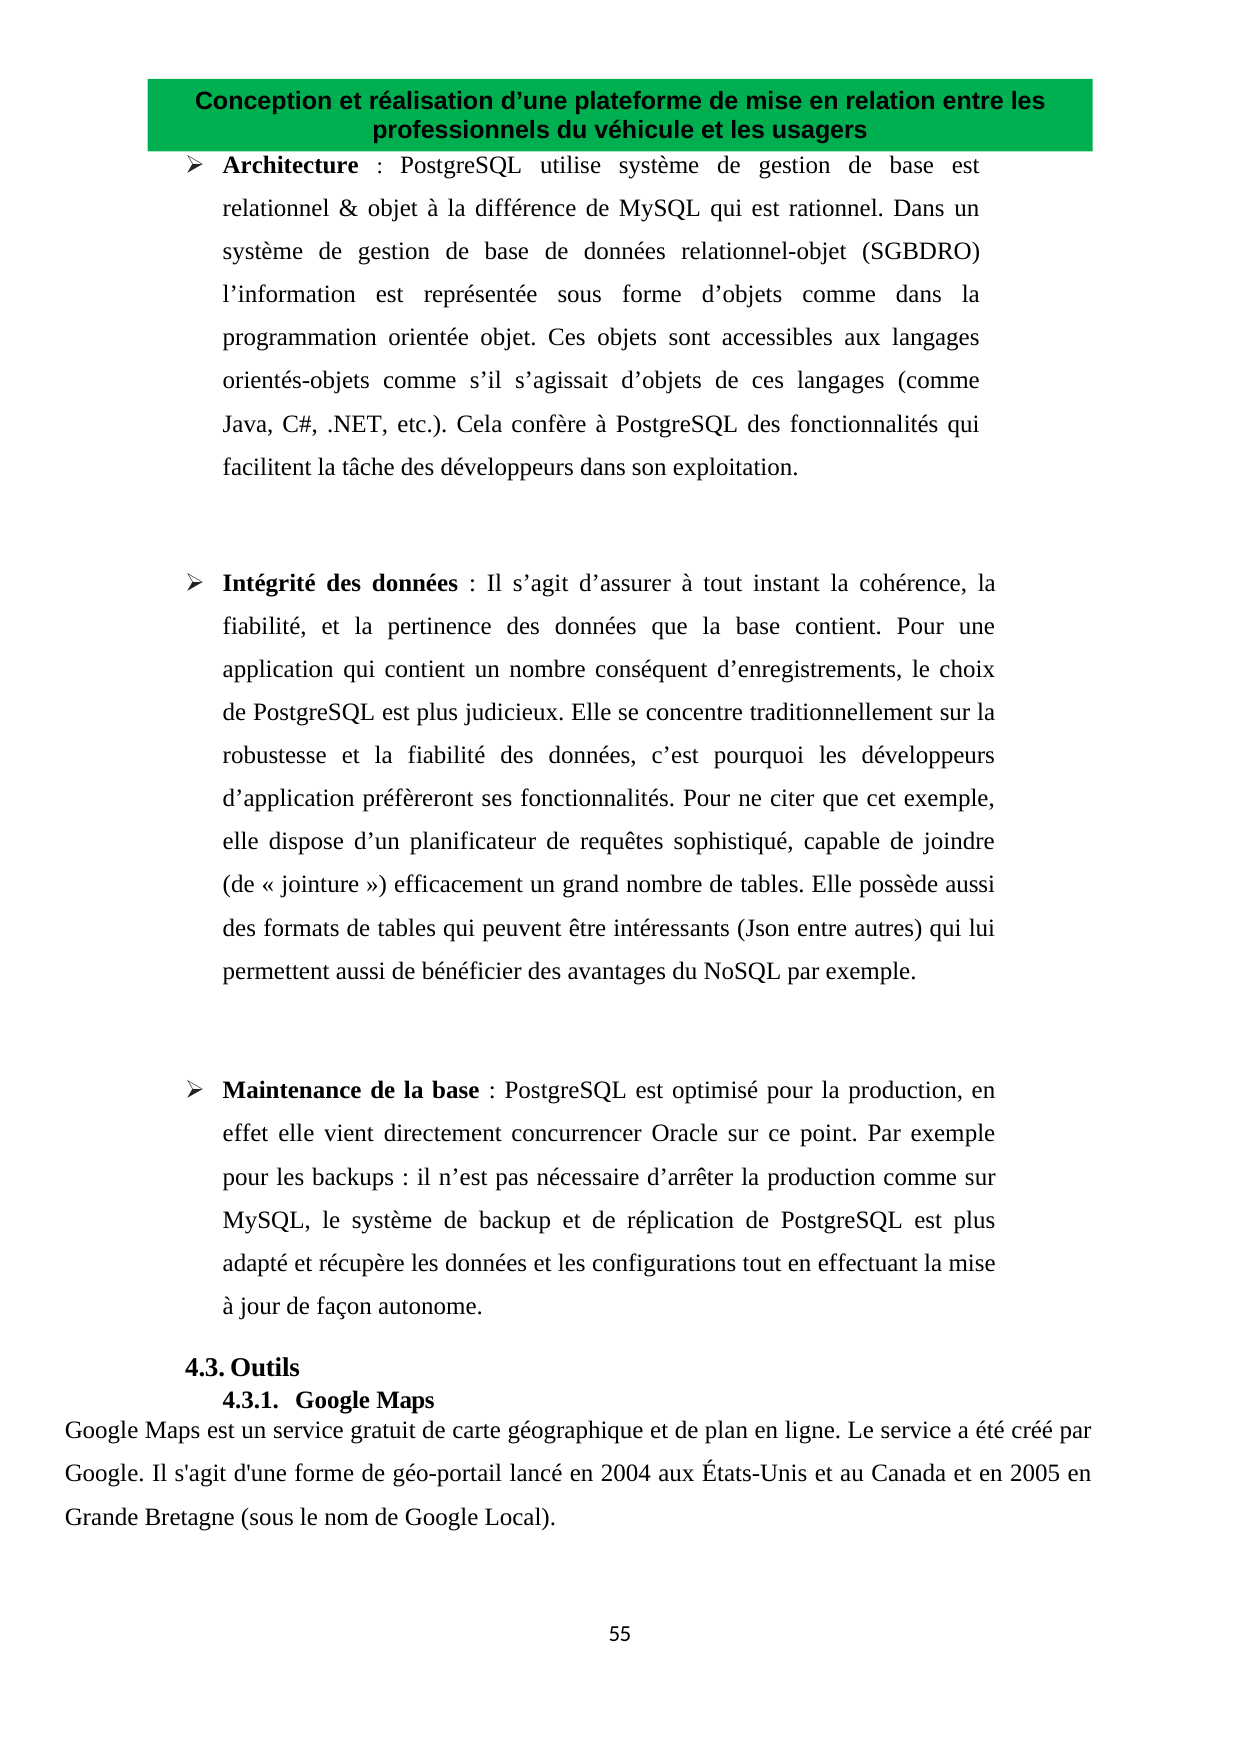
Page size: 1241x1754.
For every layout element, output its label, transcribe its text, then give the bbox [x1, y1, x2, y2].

text Google Maps est un service gratuit de carte géographique et de plan en ligne. Le service a été créé par Google. Il s'agit d'une forme de géo-portail lancé en 2004 aux États-Unis et au Canada et en 2005 en Grande Bretagne (sous le nom de Google Local). [64, 1415, 1093, 1530]
list Architecture : PostgreSQL utilise système de gestion de base est relationnel & objet à la différence de MySQL qui est rationnel. Dans un système de gestion de base de données relationnel-objet (SGBDRO) l’information est représentée sous forme d’objets comme dans la programmation orientée objet. Ces objets sont accessibles aux langages orientés-objets comme s’il s’agissait d’objets de ces langages (comme Java, C#, .NET, etc.). Cela confère à PostgreSQL des fonctionnalités qui facilitent la tâche des développeurs dans son exploitation. [185, 150, 981, 481]
subtitle Outils [185, 1351, 1213, 1383]
list Maintenance de la base : PostgreSQL est optimisé pour la production, en effet elle vient directement concurrencer Oracle sur ce point. Par exemple pour les backups : il n’est pas nécessaire d’arrêter la production comme sur MySQL, le système de backup et de réplication de PostgreSQL est plus adapté et récupère les données et les configurations tout en effectuant la mise à jour de façon autonome. [185, 1075, 996, 1320]
subtitle Google Maps [222, 1385, 1213, 1414]
list Intégrité des données : Il s’agit d’assurer à tout instant la cohérence, la fiabilité, et la pertinence des données que la base contient. Pour une application qui contient un nombre conséquent d’enregistrements, le choix de PostgreSQL est plus judicieux. Elle se concentre traditionnellement sur la robustesse et la fiabilité des données, c’est pourquoi les développeurs d’application préfèreront ses fonctionnalités. Pour ne citer que cet exemple, elle dispose d’un planificateur de requêtes sophistiqué, capable de joindre (de « jointure ») efficacement un grand nombre de tables. Elle possède aussi des formats de tables qui peuvent être intéressants (Json entre autres) qui lui permettent aussi de bénéficier des avantages du NoSQL par exemple. [185, 568, 996, 984]
